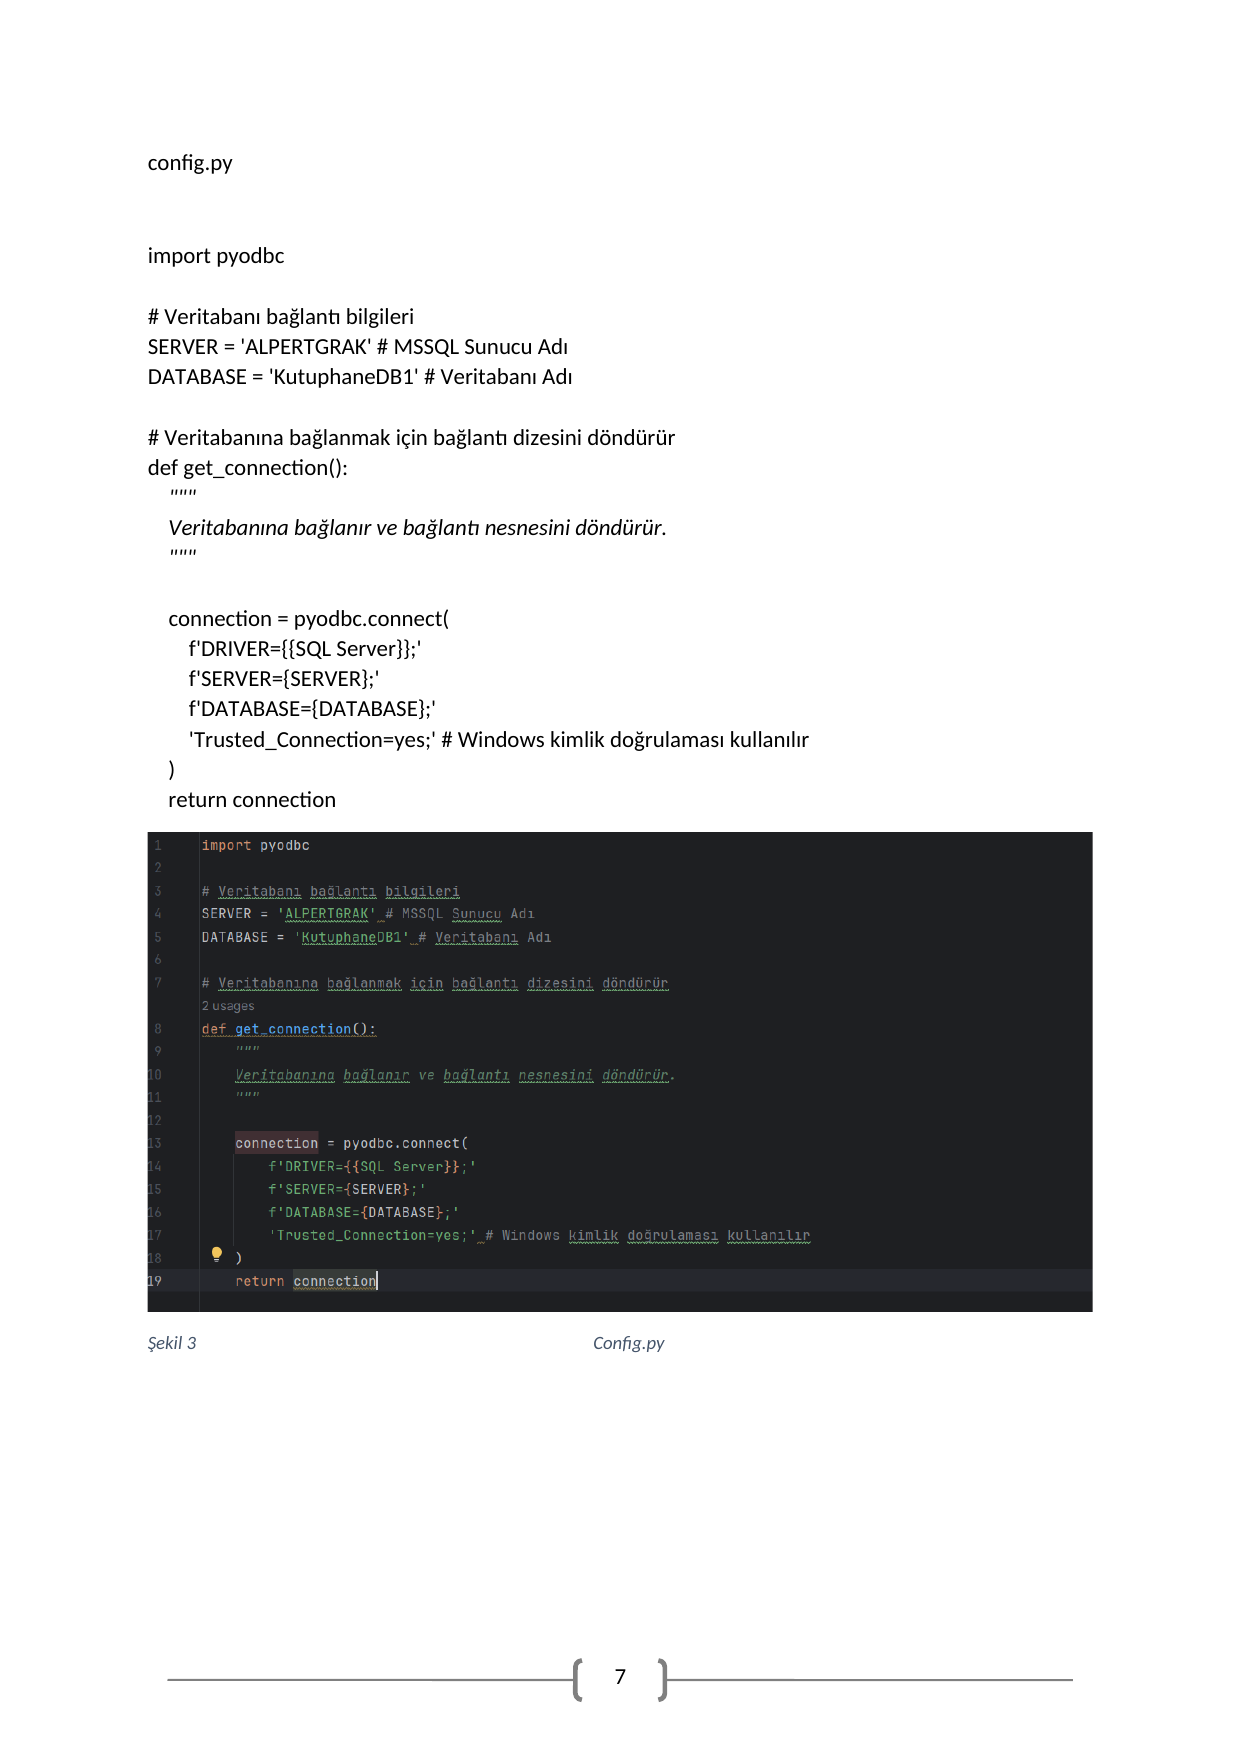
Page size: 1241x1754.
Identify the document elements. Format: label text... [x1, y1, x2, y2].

text import pyodbc # Veritabanı bağlantı bilgileri SERVER = 'ALPERTGRAK' # MSSQL Sunucu Adı DATABASE = 'KutuphaneDB1' # Veritabanı Adı # Veritabanına bağlanmak için bağlantı dizesini döndürür def get_connection(): """ Veritabanına bağlanır ve bağlantı nesnesini döndürür. """ connection = pyodbc.connect( f'DRIVER={{SQL Server}};' f'SERVER={SERVER};' f'DATABASE={DATABASE};' 'Trusted_Connection=yes;' # Windows kimlik doğrulaması kullanılır ) return connection [148, 241, 1093, 813]
picture [147, 832, 1093, 1312]
text config.py [148, 148, 1093, 176]
